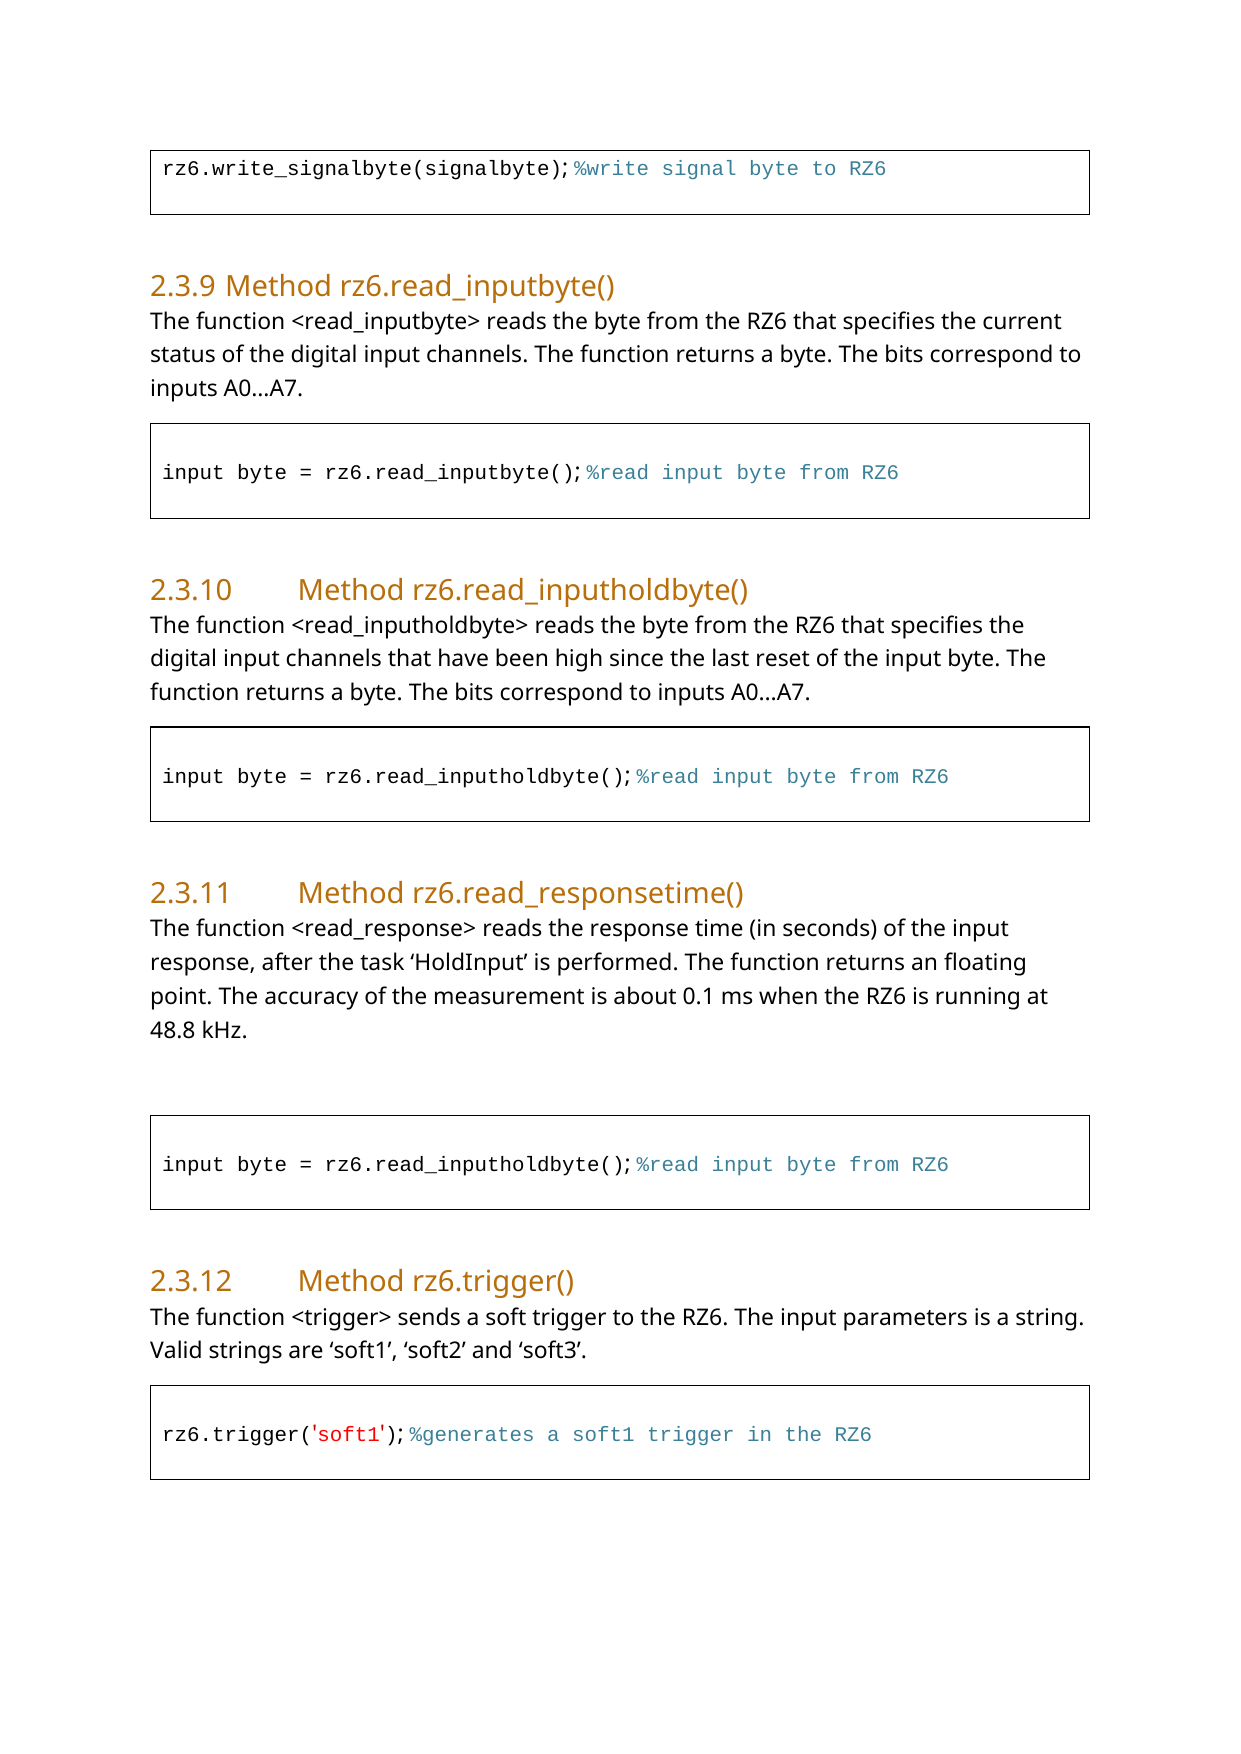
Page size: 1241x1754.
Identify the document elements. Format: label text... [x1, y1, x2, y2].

table_header input byte = rz6.read_inputholdbyte(); %read input byte from RZ6 [151, 1116, 1089, 1209]
subtitle Method rz6.read_responsetime() [150, 873, 1090, 912]
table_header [151, 151, 1089, 213]
text The function <trigger> sends a soft trigger to the RZ6. The input parameters is a string. Valid strings are ‘soft1’, ‘soft2’ and ‘soft3’. [150, 1300, 1090, 1365]
table_header input byte = rz6.read_inputbyte(); %read input byte from RZ6 [151, 424, 1089, 517]
text The function <read_inputbyte> reads the byte from the RZ6 that specifies the current status of the digital input channels. The function returns a byte. The bits correspond to inputs A0…A7. [150, 305, 1090, 403]
table_header input byte = rz6.read_inputholdbyte(); %read input byte from RZ6 [151, 728, 1089, 821]
subtitle Method rz6.read_inputholdbyte() [150, 569, 1090, 608]
text The function <read_response> reads the response time (in seconds) of the input response, after the task ‘HoldInput’ is performed. The function returns an floating point. The accuracy of the measurement is about 0.1 ms when the RZ6 is running at 48.8 kHz. [150, 912, 1090, 1045]
subtitle Method rz6.trigger() [150, 1261, 1090, 1300]
text The function <read_inputholdbyte> reads the byte from the RZ6 that specifies the digital input channels that have been high since the last reset of the input byte. The function returns a byte. The bits correspond to inputs A0…A7. [150, 608, 1090, 707]
table_header rz6.trigger('soft1'); %generates a soft1 trigger in the RZ6 [151, 1386, 1089, 1479]
subtitle Method rz6.read_inputbyte() [150, 265, 1090, 305]
